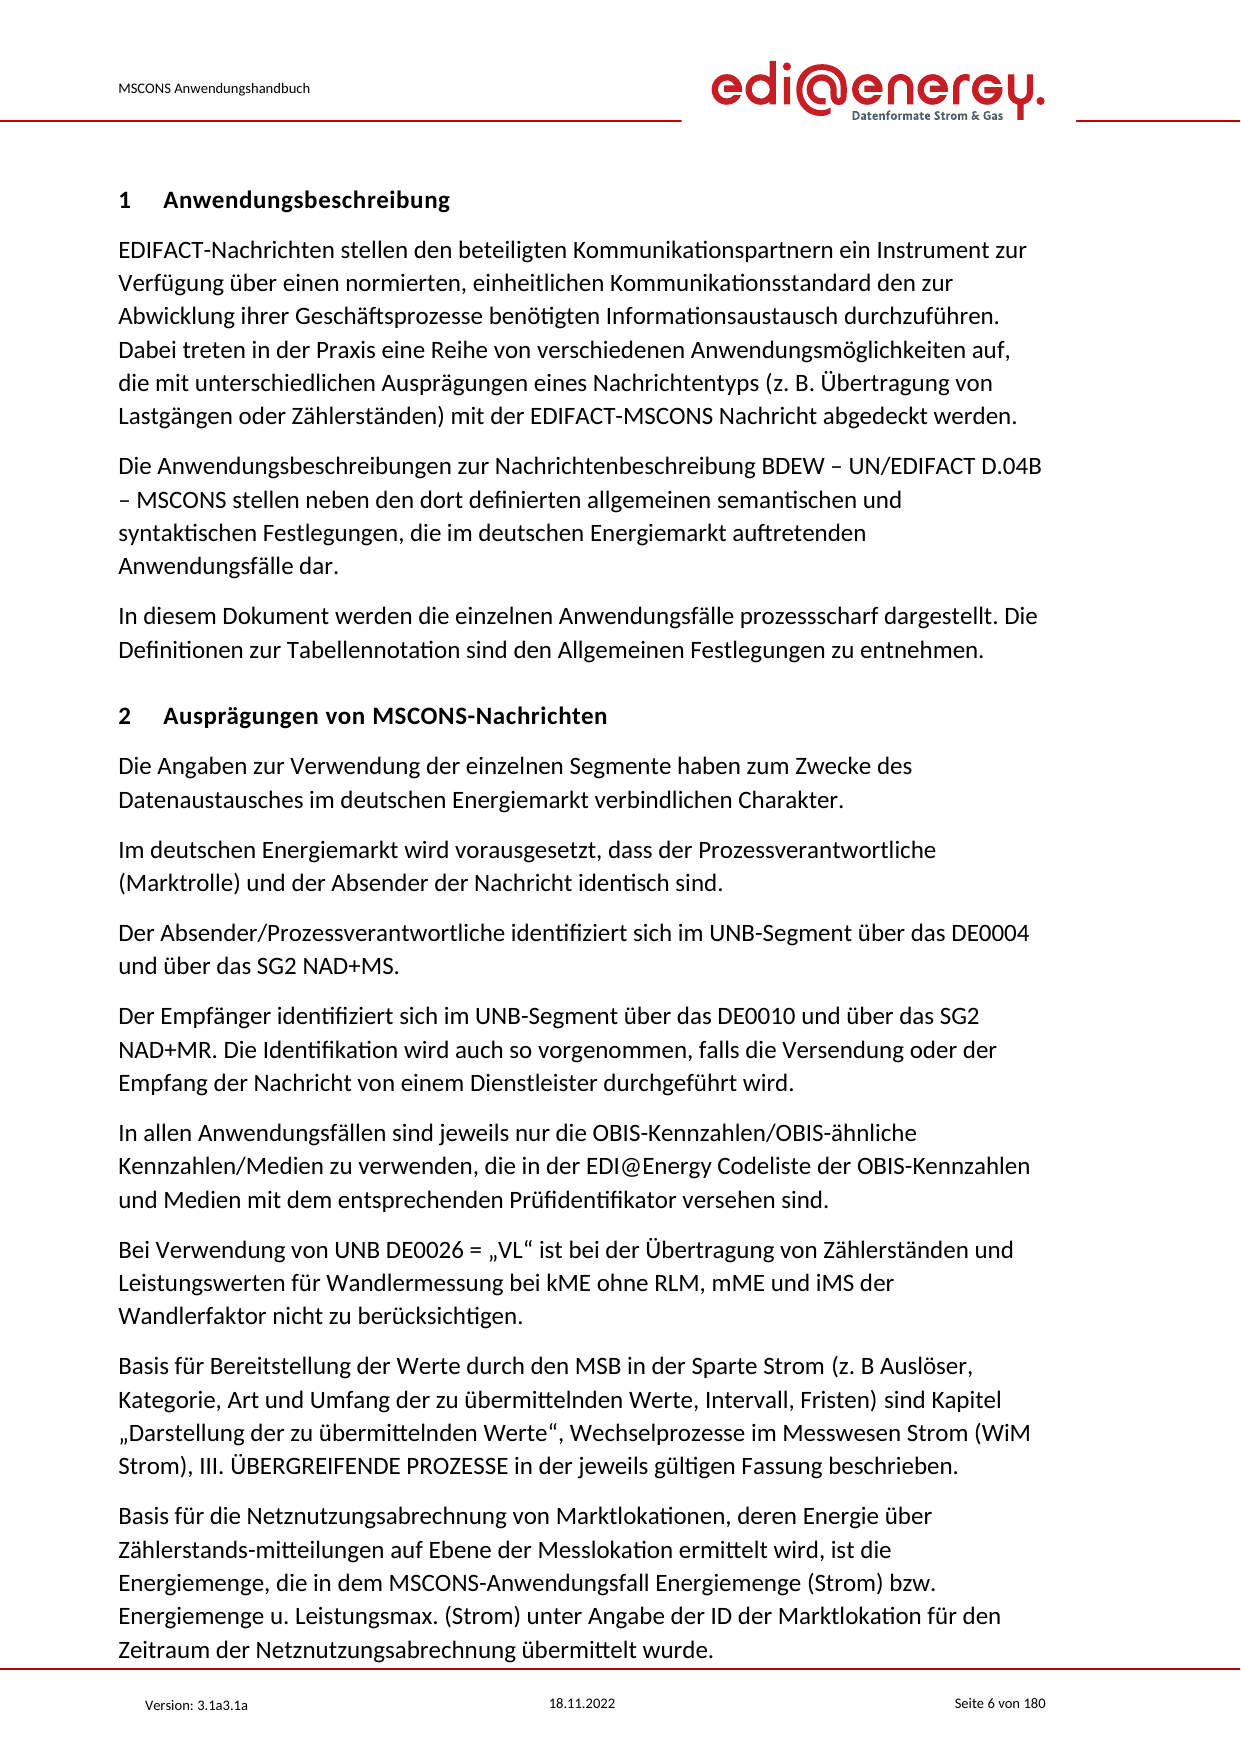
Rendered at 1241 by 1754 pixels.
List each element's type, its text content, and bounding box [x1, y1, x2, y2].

text Die Anwendungsbeschreibungen zur Nachrichtenbeschreibung BDEW – UN/EDIFACT D.04B – MSCONS stellen neben den dort definierten allgemeinen semantischen und syntaktischen Festlegungen, die im deutschen Energiemarkt auftretenden Anwendungsfälle dar. [118, 448, 1045, 581]
subtitle Anwendungsbeschreibung [118, 181, 1045, 214]
text Basis für Bereitstellung der Werte durch den MSB in der Sparte Strom (z. B Auslöser, Kategorie, Art und Umfang der zu übermittelnden Werte, Intervall, Fristen) sind Kapitel „Darstellung der zu übermittelnden Werte“, Wechselprozesse im Messwesen Strom (WiM Strom), III. ÜBERGREIFENDE PROZESSE in der jeweils gültigen Fassung beschrieben. [118, 1348, 1045, 1481]
text Die Angaben zur Verwendung der einzelnen Segmente haben zum Zwecke des Datenaustausches im deutschen Energiemarkt verbindlichen Charakter. [118, 748, 1045, 814]
text Der Absender/Prozessverantwortliche identifiziert sich im UNB-Segment über das DE0004 und über das SG2 NAD+MS. [118, 914, 1045, 981]
text Der Empfänger identifiziert sich im UNB-Segment über das DE0010 und über das SG2 NAD+MR. Die Identifikation wird auch so vorgenommen, falls die Versendung oder der Empfang der Nachricht von einem Dienstleister durchgeführt wird. [118, 998, 1045, 1098]
text In allen Anwendungsfällen sind jeweils nur die OBIS-Kennzahlen/OBIS-ähnliche Kennzahlen/Medien zu verwenden, die in der EDI@Energy Codeliste der OBIS-Kennzahlen und Medien mit dem entsprechenden Prüfidentifikator versehen sind. [118, 1114, 1045, 1214]
text Basis für die Netznutzungsabrechnung von Marktlokationen, deren Energie über Zählerstands-mitteilungen auf Ebene der Messlokation ermittelt wird, ist die Energiemenge, die in dem MSCONS-Anwendungsfall Energiemenge (Strom) bzw. Energiemenge u. Leistungsmax. (Strom) unter Angabe der ID der Marktlokation für den Zeitraum der Netznutzungsabrechnung übermittelt wurde. [118, 1498, 1045, 1664]
text In diesem Dokument werden die einzelnen Anwendungsfälle prozessscharf dargestellt. Die Definitionen zur Tabellennotation sind den Allgemeinen Festlegungen zu entnehmen. [118, 598, 1045, 664]
text EDIFACT-Nachrichten stellen den beteiligten Kommunikationspartnern ein Instrument zur Verfügung über einen normierten, einheitlichen Kommunikationsstandard den zur Abwicklung ihrer Geschäftsprozesse benötigten Informationsaustausch durchzuführen. Dabei treten in der Praxis eine Reihe von verschiedenen Anwendungsmöglichkeiten auf, die mit unterschiedlichen Ausprägungen eines Nachrichtentyps (z. B. Übertragung von Lastgängen oder Zählerständen) mit der EDIFACT-MSCONS Nachricht abgedeckt werden. [118, 231, 1045, 431]
text Bei Verwendung von UNB DE0026 = „VL“ ist bei der Übertragung von Zählerständen und Leistungswerten für Wandlermessung bei kME ohne RLM, mME und iMS der Wandlerfaktor nicht zu berücksichtigen. [118, 1231, 1045, 1331]
subtitle Ausprägungen von MSCONS-Nachrichten [118, 698, 1045, 731]
text Im deutschen Energiemarkt wird vorausgesetzt, dass der Prozessverantwortliche (Marktrolle) und der Absender der Nachricht identisch sind. [118, 831, 1045, 898]
